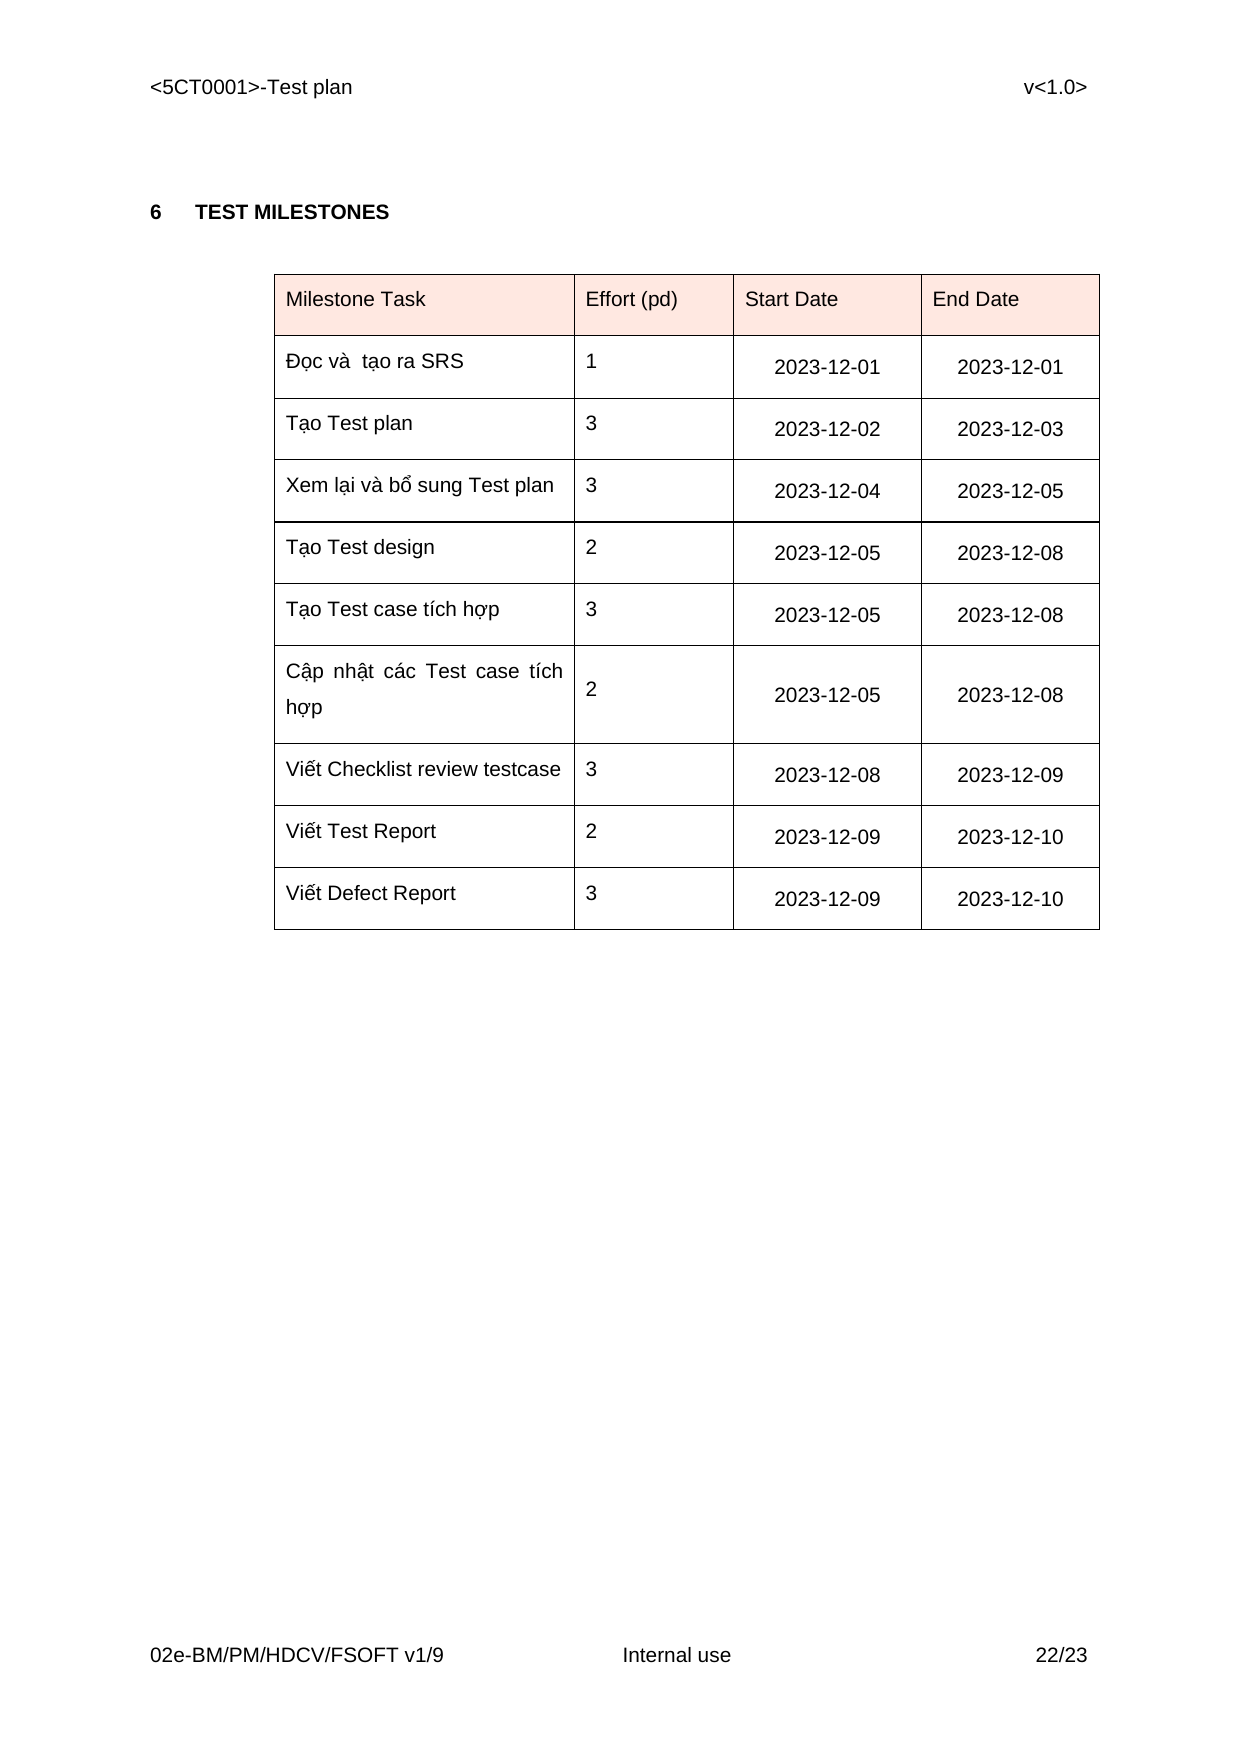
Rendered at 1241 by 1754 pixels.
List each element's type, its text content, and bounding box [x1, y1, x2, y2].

table_cell Tạo Test design [275, 523, 574, 583]
table_cell 2023-12-04 [734, 460, 921, 521]
table_cell 2023-12-08 [922, 523, 1099, 583]
table_cell 3 [575, 868, 733, 929]
table_cell 2023-12-09 [922, 744, 1099, 805]
table_cell 2 [575, 523, 733, 583]
table_header End Date [922, 275, 1099, 335]
table_cell 2023-12-08 [734, 744, 921, 805]
table_cell 3 [575, 744, 733, 805]
table_cell Viết Defect Report [275, 868, 574, 929]
table_header Start Date [734, 275, 921, 335]
table_cell 2023-12-05 [734, 523, 921, 583]
table_cell Xem lại và bổ sung Test plan [275, 460, 574, 521]
table_cell 2023-12-09 [734, 806, 921, 867]
table_cell 2023-12-10 [922, 868, 1099, 929]
table_cell Tạo Test case tích hợp [275, 584, 574, 645]
table_cell 2023-12-03 [922, 399, 1099, 459]
table_cell 2023-12-05 [734, 646, 921, 743]
table_header Milestone Task [275, 275, 574, 335]
table_cell 1 [575, 336, 733, 397]
table_cell Viết Test Report [275, 806, 574, 867]
table_cell 2023-12-08 [922, 584, 1099, 645]
table_cell 2023-12-01 [922, 336, 1099, 397]
table_cell 2023-12-09 [734, 868, 921, 929]
table_cell Viết Checklist review testcase [275, 744, 574, 805]
table_header Effort (pd) [575, 275, 733, 335]
table_cell 2 [575, 646, 733, 743]
table_cell 2023-12-05 [922, 460, 1099, 521]
table_cell 3 [575, 460, 733, 521]
table_cell Tạo Test plan [275, 399, 574, 459]
table_cell Cập nhật các Test case tích hợp [275, 646, 574, 743]
table_cell 2023-12-01 [734, 336, 921, 397]
table_cell 2 [575, 806, 733, 867]
subtitle TEST MILESTONES [150, 200, 1090, 224]
table_cell 3 [575, 584, 733, 645]
table_cell Đọc và tạo ra SRS [275, 336, 574, 397]
table_cell 2023-12-08 [922, 646, 1099, 743]
table_cell 2023-12-10 [922, 806, 1099, 867]
table_cell 3 [575, 399, 733, 459]
table_cell 2023-12-02 [734, 399, 921, 459]
table_cell 2023-12-05 [734, 584, 921, 645]
